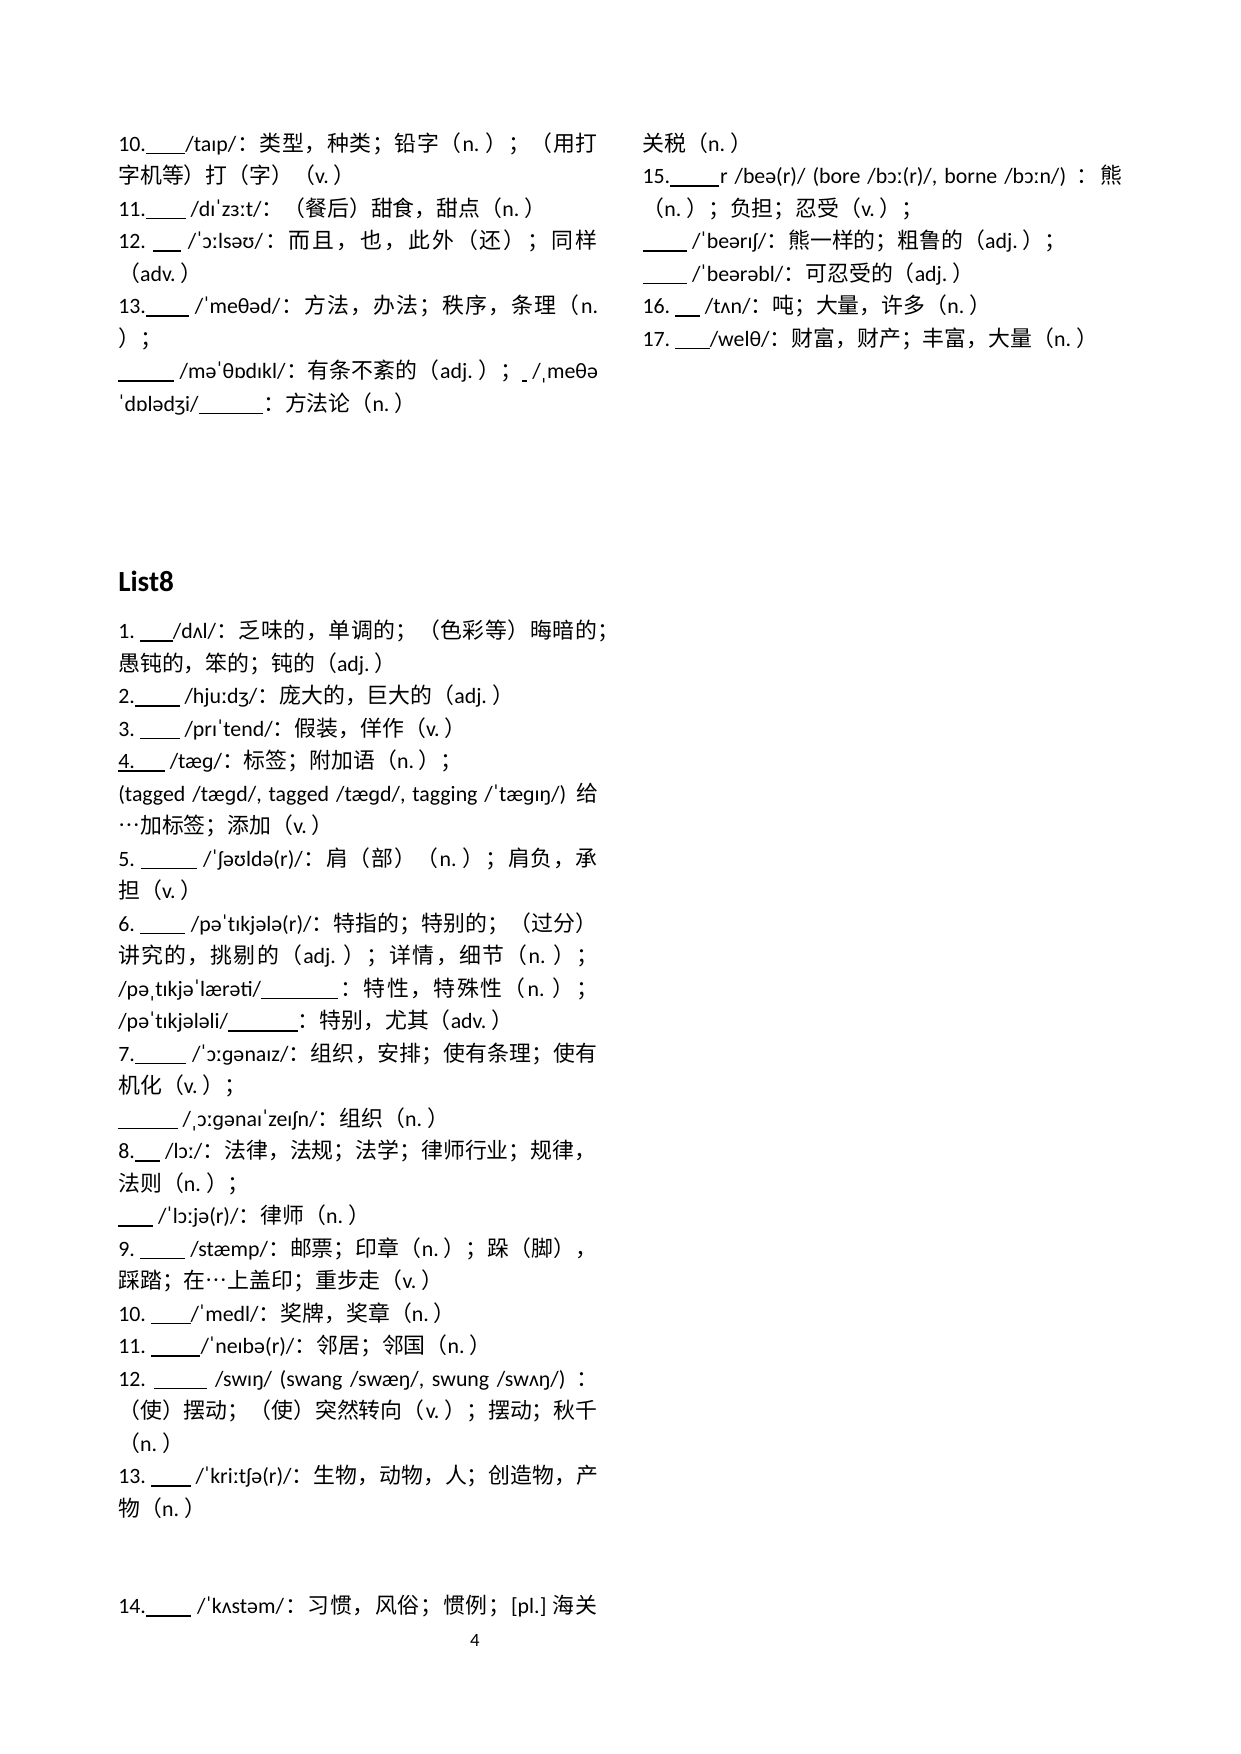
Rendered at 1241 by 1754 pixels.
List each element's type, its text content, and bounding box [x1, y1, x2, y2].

list 10. /taɪp/：类型，种类；铅字（n. ）；（用打字机等）打（字）（v. ） [118, 125, 598, 190]
list 17. /welθ/：财富，财产；丰富，大量（n. ） [642, 320, 1122, 353]
list 4. /tæɡ/：标签；附加语（n. ）； [118, 743, 598, 775]
list 7. /ˈɔːɡənaɪz/：组织，安排；使有条理；使有机化（v. ）； [118, 1035, 598, 1100]
list (tagged /tæɡd/, tagged /tæɡd/, tagging /ˈtæɡɪŋ/) 给…加标签；添加（v. ） [118, 775, 598, 840]
list /ˈlɔːjə(r)/：律师（n. ） [118, 1198, 598, 1230]
list 12. /ˈɔːlsəʊ/：而且，也，此外（还）；同样（adv. ） [118, 223, 598, 288]
list 2. /hjuːdʒ/：庞大的，巨大的（adj. ） [118, 678, 598, 710]
list 14. /ˈkʌstəm/：习惯，风俗；惯例；[pl.] 海关；关税（n. ） [118, 1588, 598, 1620]
list 16. /tʌn/：吨；大量，许多（n. ） [642, 288, 1122, 320]
list /dʌl/：乏味的，单调的；（色彩等）晦暗的；愚钝的，笨的；钝的（adj. ） [118, 613, 598, 678]
list 9. /stæmp/：邮票；印章（n. ）；跺（脚），踩踏；在…上盖印；重步走（v. ） [118, 1230, 598, 1295]
list 13. /ˈmeθəd/：方法，办法；秩序，条理（n. ）； [118, 288, 598, 353]
list List8 [118, 548, 598, 613]
list 15. r /beə(r)/ (bore /bɔː(r)/, borne /bɔːn/) ：熊（n. ）；负担；忍受（v. ）； [642, 158, 1122, 223]
list /məˈθɒdɪkl/：有条不紊的（adj. ）； /ˌmeθəˈdɒlədʒi/ ：方法论（n. ） [118, 353, 598, 418]
list /ˈbeərəbl/：可忍受的（adj. ） [642, 255, 1122, 288]
list 5. /ˈʃəʊldə(r)/：肩（部）（n. ）；肩负，承担（v. ） [118, 840, 598, 905]
list 6. /pəˈtɪkjələ(r)/：特指的；特别的；（过分）讲究的，挑剔的（adj. ）；详情，细节（n. ）； /pəˌtɪkjəˈlærəti/ ：特性，特殊性（n. ）； /pəˈtɪkjələli/ ：特别，尤其（adv. ） [118, 905, 598, 1035]
list 14. /ˈkʌstəm/：习惯，风俗；惯例；[pl.] 海关；关税（n. ） [642, 125, 1122, 158]
list 12. /swɪŋ/ (swang /swæŋ/, swung /swʌŋ/) ：（使）摆动；（使）突然转向（v. ）；摆动；秋千（n. ） [118, 1360, 598, 1458]
list /ˌɔːɡənaɪˈzeɪʃn/：组织（n. ） [118, 1100, 598, 1133]
list 11. /ˈneɪbə(r)/：邻居；邻国（n. ） [118, 1328, 598, 1360]
list 8. /lɔː/：法律，法规；法学；律师行业；规律，法则（n. ）； [118, 1133, 598, 1198]
list 13. /ˈkriːtʃə(r)/：生物，动物，人；创造物，产物（n. ） [118, 1458, 598, 1523]
list 11. /dɪˈzɜːt/：（餐后）甜食，甜点（n. ） [118, 190, 598, 223]
list 3. /prɪˈtend/：假装，佯作（v. ） [118, 710, 598, 743]
list /ˈbeərɪʃ/：熊一样的；粗鲁的（adj. ）； [642, 223, 1122, 255]
list 10. /ˈmedl/：奖牌，奖章（n. ） [118, 1295, 598, 1328]
